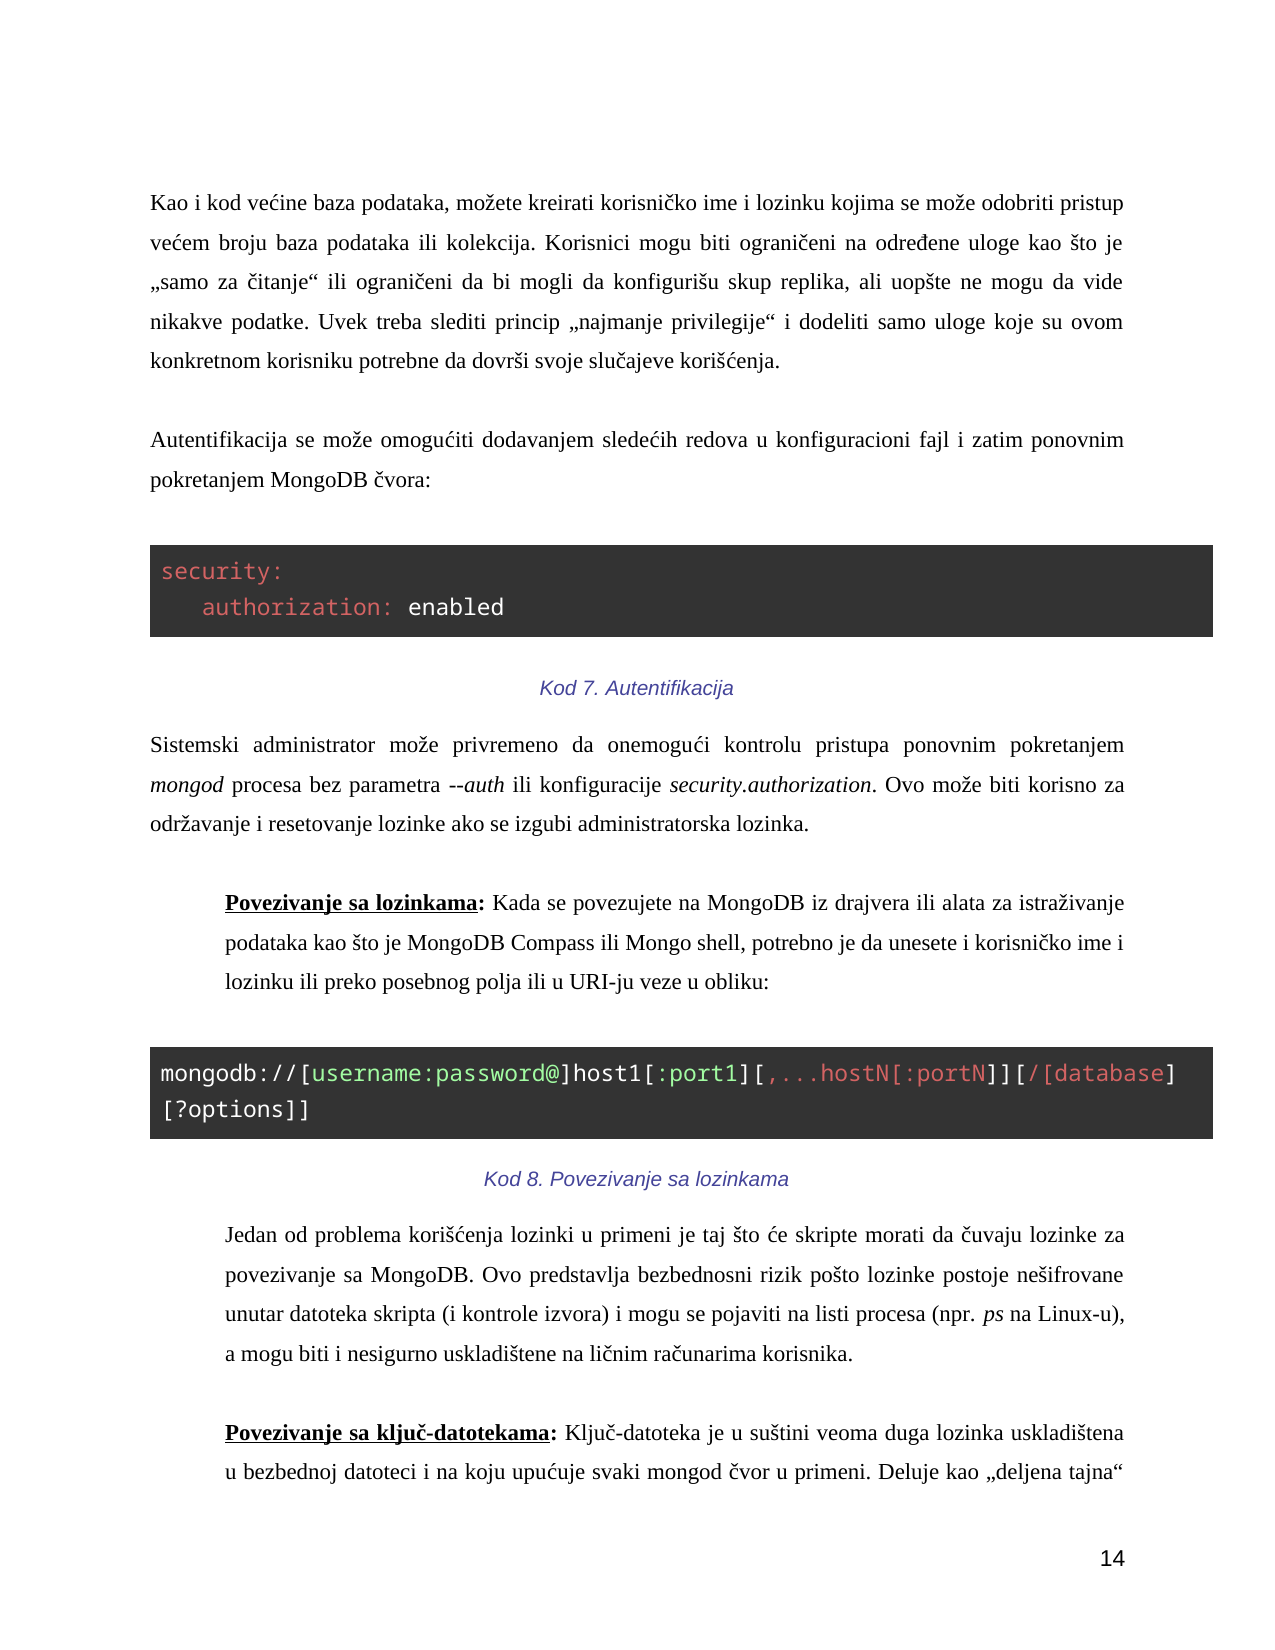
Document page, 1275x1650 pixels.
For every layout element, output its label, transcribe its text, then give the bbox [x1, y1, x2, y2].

text Autentifikacija se može omogućiti dodavanjem sledećih redova u konfiguracioni fajl i zatim ponovnim pokretanjem MongoDB čvora: [150, 426, 1125, 492]
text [225, 1419, 1125, 1484]
text Kod 7. Autentifikacija [150, 676, 1125, 700]
text Povezivanje sa lozinkama: Kada se povezujete na MongoDB iz drajvera ili alata za istraživanje podataka kao što je MongoDB Compass ili Mongo shell, potrebno je da unesete i korisničko ime i lozinku ili preko posebnog polja ili u URI-ju veze u obliku: [225, 889, 1125, 994]
table_header mongodb://[username:password@]host1[:port1][,...hostN[:portN]][/[database] [?options]] [150, 1047, 1213, 1139]
table_header security: authorization: enabled [150, 545, 1213, 637]
text Jedan od problema korišćenja lozinki u primeni je taj što će skripte morati da čuvaju lozinke za povezivanje sa MongoDB. Ovo predstavlja bezbednosni rizik pošto lozinke postoje nešifrovane unutar datoteka skripta (i kontrole izvora) i mogu se pojaviti na listi procesa (npr. ps na Linux-u), a mogu biti i nesigurno uskladištene na ličnim računarima korisnika. [225, 1221, 1125, 1366]
text Kao i kod većine baza podataka, možete kreirati korisničko ime i lozinku kojima se može odobriti pristup većem broju baza podataka ili kolekcija. Korisnici mogu biti ograničeni na određene uloge kao što je „samo za čitanje“ ili ograničeni da bi mogli da konfigurišu skup replika, ali uopšte ne mogu da vide nikakve podatke. Uvek treba slediti princip „najmanje privilegije“ i dodeliti samo uloge koje su ovom konkretnom korisniku potrebne da dovrši svoje slučajeve korišćenja. [150, 189, 1125, 374]
text Kod 8. Povezivanje sa lozinkama [150, 1166, 1125, 1190]
text Sistemski administrator može privremeno da onemogući kontrolu pristupa ponovnim pokretanjem mongod procesa bez parametra --auth ili konfiguracije security.authorization. Ovo može biti korisno za održavanje i resetovanje lozinke ako se izgubi administratorska lozinka. [150, 731, 1125, 836]
